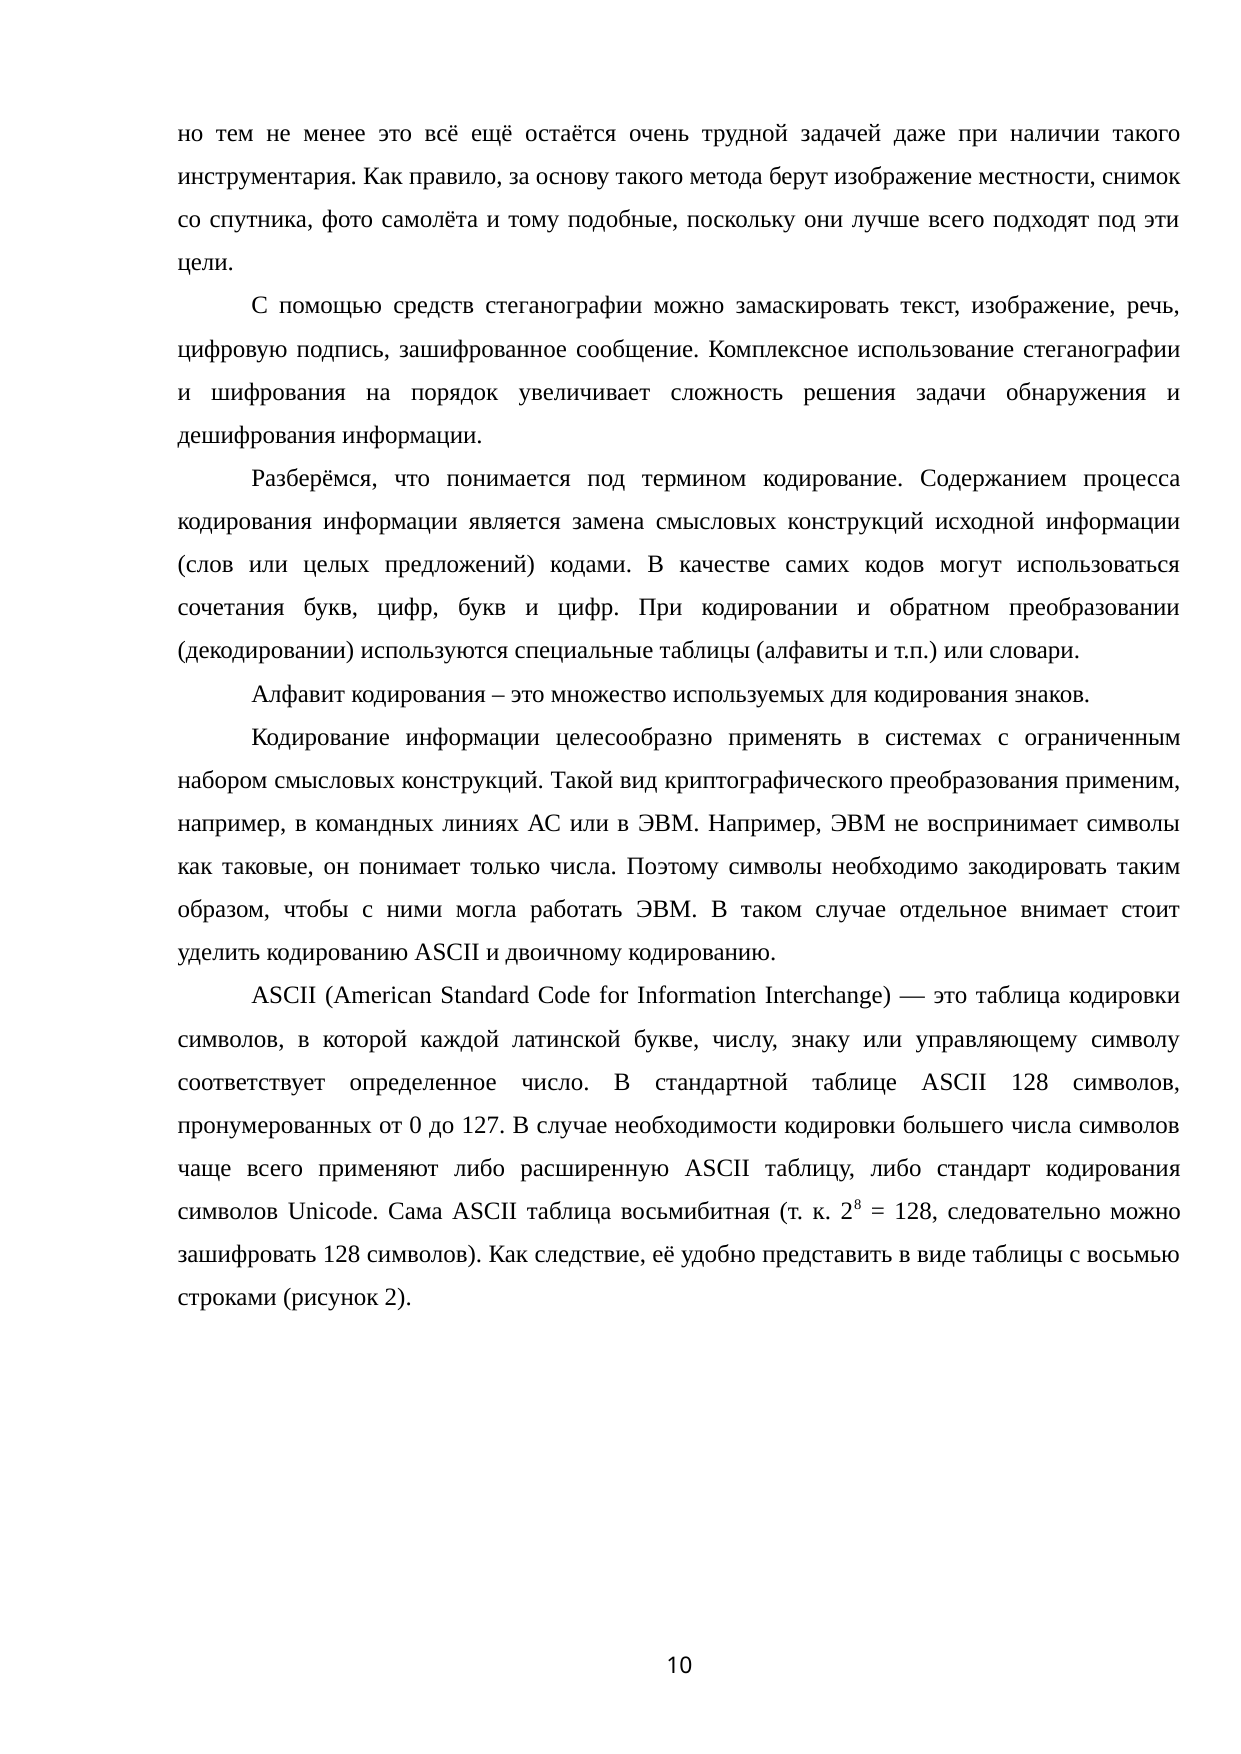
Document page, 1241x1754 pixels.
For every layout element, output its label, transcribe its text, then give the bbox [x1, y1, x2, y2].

text Алфавит кодирования – это множество используемых для кодирования знаков. [177, 679, 1181, 707]
text С помощью средств стеганографии можно замаскировать текст, изображение, речь, цифровую подпись, зашифрованное сообщение. Комплексное использование стеганографии и шифрования на порядок увеличивает сложность решения задачи обнаружения и дешифрования информации. [177, 291, 1181, 449]
text Разберёмся, что понимается под термином кодирование. Содержанием процесса кодирования информации является замена смысловых конструкций исходной информации (слов или целых предложений) кодами. В качестве самих кодов могут использоваться сочетания букв, цифр, букв и цифр. При кодировании и обратном преобразовании (декодировании) используются специальные таблицы (алфавиты и т.п.) или словари. [177, 463, 1181, 664]
text Кодирование информации целесообразно применять в системах с ограниченным набором смысловых конструкций. Такой вид криптографического преобразования применим, например, в командных линиях АС или в ЭВМ. Например, ЭВМ не воспринимает символы как таковые, он понимает только числа. Поэтому символы необходимо закодировать таким образом, чтобы с ними могла работать ЭВМ. В таком случае отдельное внимает стоит уделить кодированию ASCII и двоичному кодированию. [177, 722, 1181, 966]
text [177, 118, 1181, 276]
text ASCII (American Standard Code for Information Interchange) — это таблица кодировки символов, в которой каждой латинской букве, числу, знаку или управляющему символу соответствует определенное число. В стандартной таблице ASCII 128 символов, пронумерованных от 0 до 127. В случае необходимости кодировки большего числа символов чаще всего применяют либо расширенную ASCII таблицу, либо стандарт кодирования символов Unicode. Сама ASCII таблица восьмибитная (т. к. 28 = 128, следовательно можно зашифровать 128 символов). Как следствие, её удобно представить в виде таблицы с восьмью строками (рисунок 2). [177, 981, 1181, 1311]
